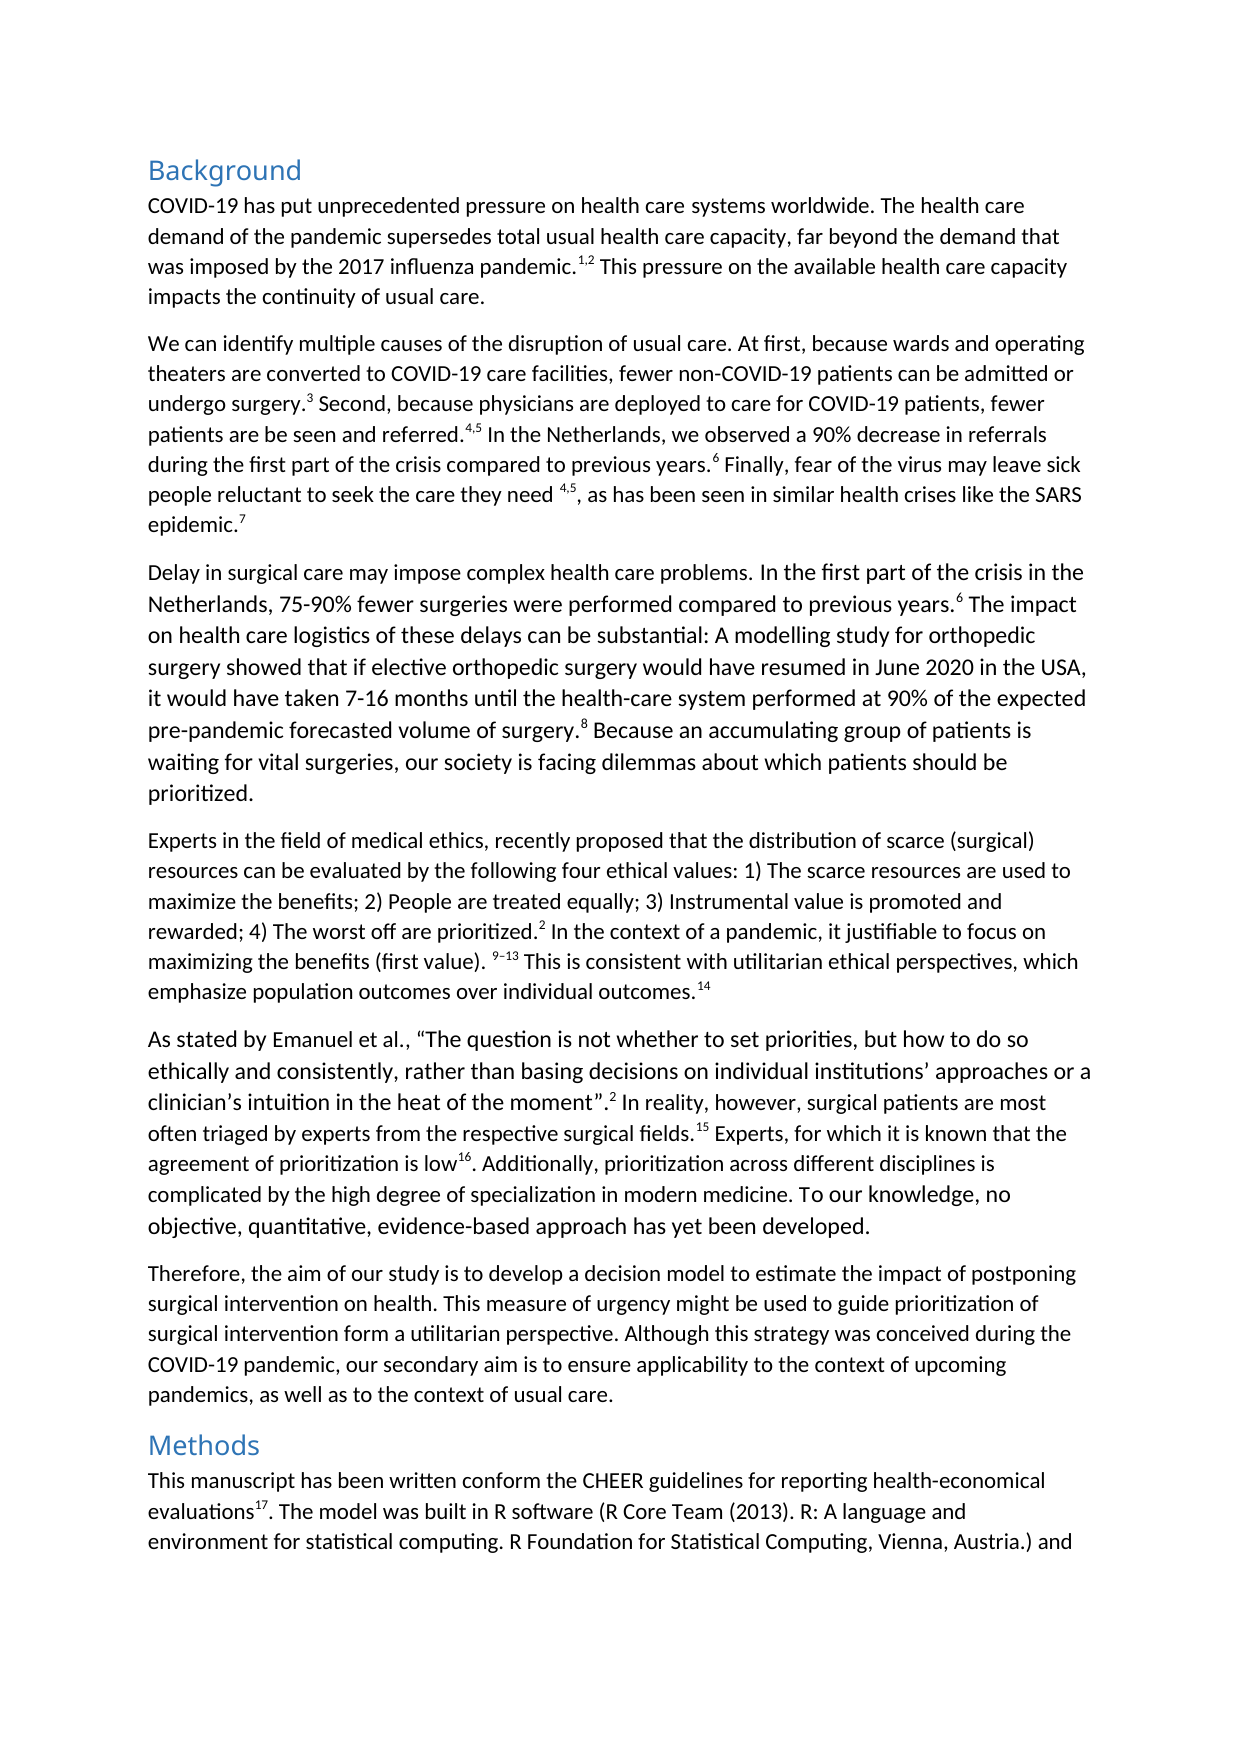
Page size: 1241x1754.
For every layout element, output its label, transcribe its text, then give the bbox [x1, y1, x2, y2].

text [148, 1467, 1093, 1555]
text Experts in the field of medical ethics, recently proposed that the distribution of scarce (surgical) resources can be evaluated by the following four ethical values: 1) The scarce resources are used to maximize the benefits; 2) People are treated equally; 3) Instrumental value is promoted and rewarded; 4) The worst off are prioritized.2 In the context of a pandemic, it justifiable to focus on maximizing the benefits (first value). 9–13 This is consistent with utilitarian ethical perspectives, which emphasize population outcomes over individual outcomes.14 [148, 826, 1093, 1005]
text As stated by Emanuel et al., “The question is not whether to set priorities, but how to do so ethically and consistently, rather than basing decisions on individual institutions’ approaches or a clinician’s intuition in the heat of the moment”.2 In reality, however, surgical patients are most often triaged by experts from the respective surgical fields.15 Experts, for which it is known that the agreement of prioritization is low16. Additionally, prioritization across different disciplines is complicated by the high degree of specialization in modern medicine. To our knowledge, no objective, quantitative, evidence-based approach has yet been developed. [148, 1024, 1093, 1240]
text Delay in surgical care may impose complex health care problems. In the first part of the crisis in the Netherlands, 75-90% fewer surgeries were performed compared to previous years.6 The impact on health care logistics of these delays can be substantial: A modelling study for orthopedic surgery showed that if elective orthopedic surgery would have resumed in June 2020 in the USA, it would have taken 7-16 months until the health-care system performed at 90% of the expected pre-pandemic forecasted volume of surgery.8 Because an accumulating group of patients is waiting for vital surgeries, our society is facing dilemmas about which patients should be prioritized. [148, 557, 1093, 807]
text We can identify multiple causes of the disruption of usual care. At first, because wards and operating theaters are converted to COVID-19 care facilities, fewer non-COVID-19 patients can be admitted or undergo surgery.3 Second, because physicians are deployed to care for COVID-19 patients, fewer patients are be seen and referred.4,5 In the Netherlands, we observed a 90% decrease in referrals during the first part of the crisis compared to previous years.6 Finally, fear of the virus may leave sick people reluctant to seek the care they need 4,5, as has been seen in similar health crises like the SARS epidemic.7 [148, 329, 1093, 538]
text COVID-19 has put unprecedented pressure on health care systems worldwide. The health care demand of the pandemic supersedes total usual health care capacity, far beyond the demand that was imposed by the 2017 influenza pandemic.1,2 This pressure on the available health care capacity impacts the continuity of usual care. [148, 192, 1093, 310]
text Therefore, the aim of our study is to develop a decision model to estimate the impact of postponing surgical intervention on health. This measure of urgency might be used to guide prioritization of surgical intervention form a utilitarian perspective. Although this strategy was conceived during the COVID-19 pandemic, our secondary aim is to ensure applicability to the context of upcoming pandemics, as well as to the context of usual care. [148, 1259, 1093, 1408]
subtitle Background [148, 152, 1093, 189]
subtitle Methods [148, 1427, 1093, 1464]
